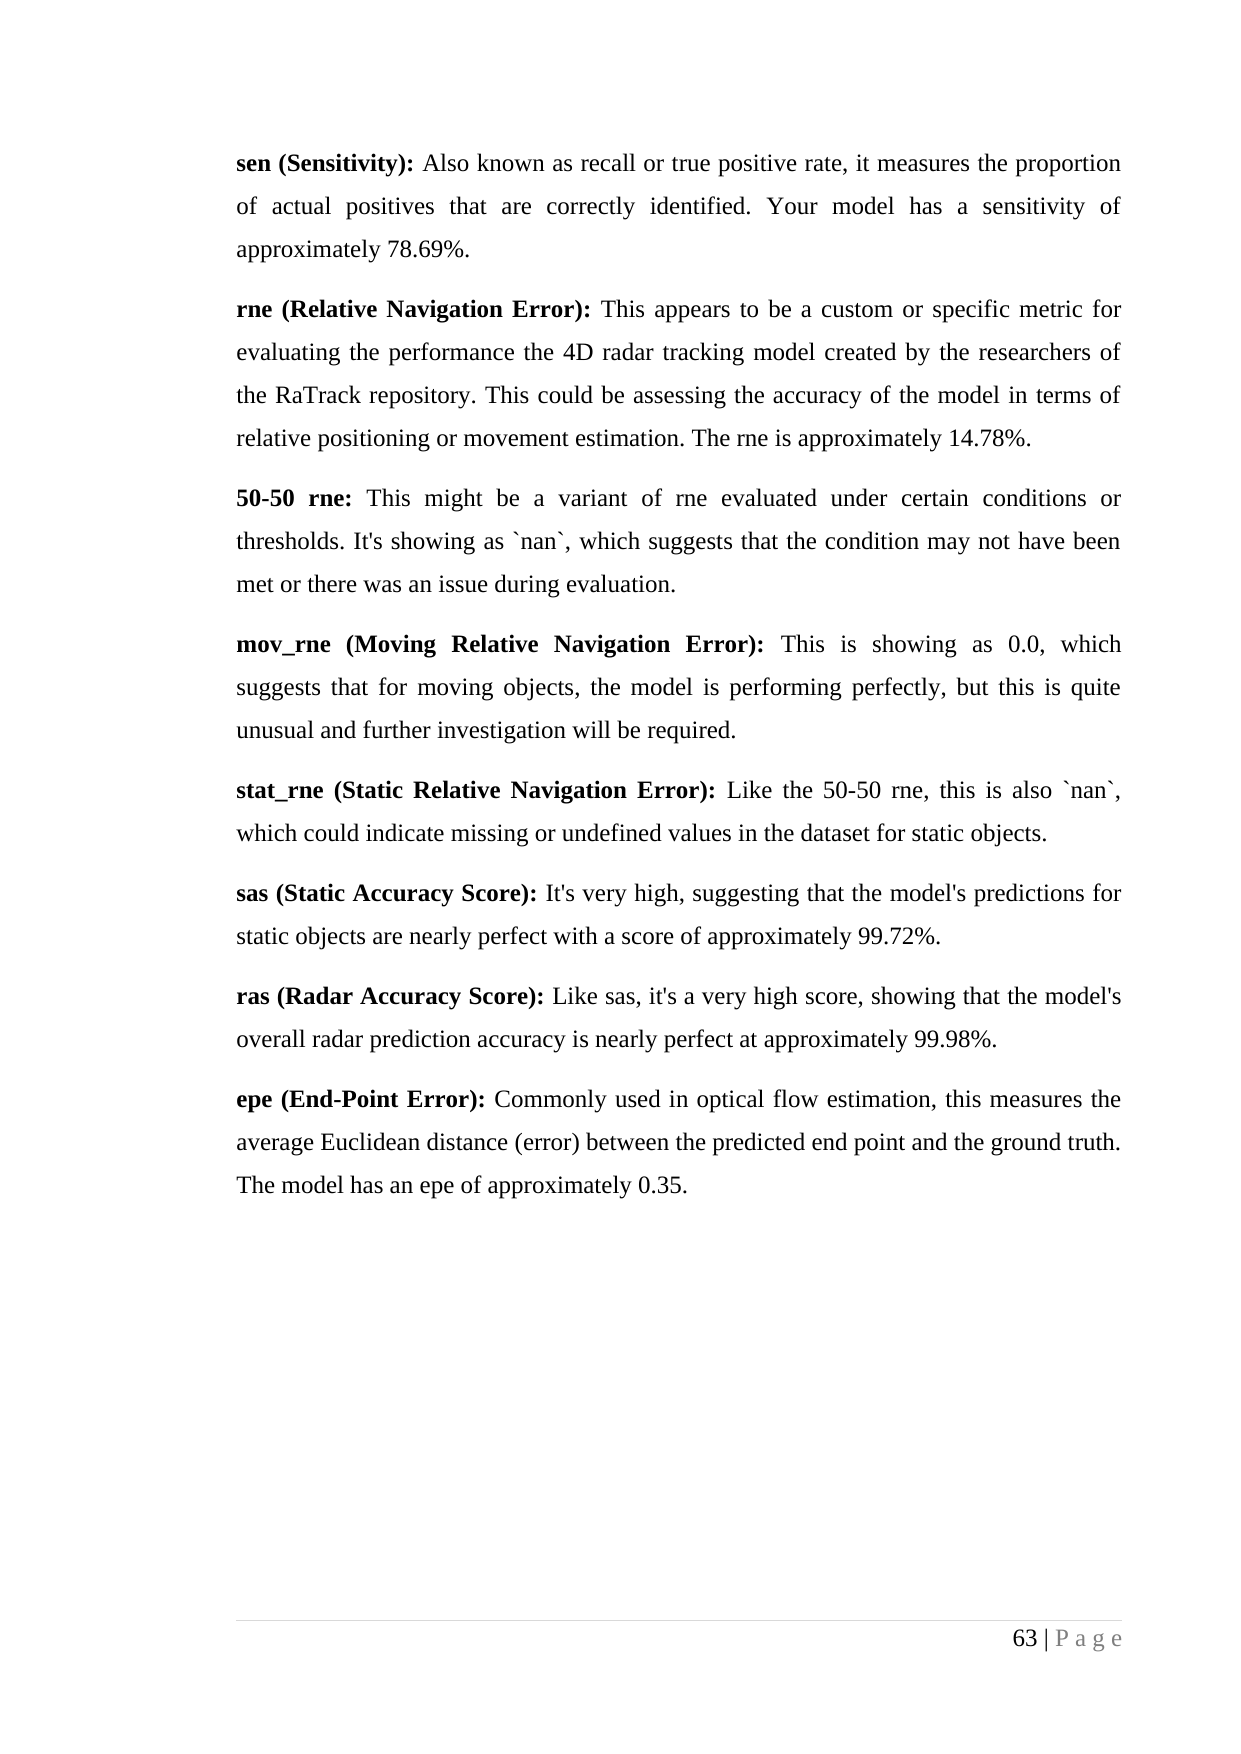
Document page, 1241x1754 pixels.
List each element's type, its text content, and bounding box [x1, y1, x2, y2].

text 50-50 rne: This might be a variant of rne evaluated under certain conditions or thresholds. It's showing as `nan`, which suggests that the condition may not have been met or there was an issue during evaluation. [236, 483, 1122, 598]
text epe (End-Point Error): Commonly used in optical flow estimation, this measures the average Euclidean distance (error) between the predicted end point and the ground truth. The model has an epe of approximately 0.35. [236, 1084, 1122, 1199]
text ras (Radar Accuracy Score): Like sas, it's a very high score, showing that the model's overall radar prediction accuracy is nearly perfect at approximately 99.98%. [236, 981, 1122, 1053]
text sen (Sensitivity): Also known as recall or true positive rate, it measures the proportion of actual positives that are correctly identified. Your model has a sensitivity of approximately 78.69%. [236, 148, 1122, 263]
text stat_rne (Static Relative Navigation Error): Like the 50-50 rne, this is also `nan`, which could indicate missing or undefined values in the dataset for static objects. [236, 775, 1122, 847]
text sas (Static Accuracy Score): It's very high, suggesting that the model's predictions for static objects are nearly perfect with a score of approximately 99.72%. [236, 878, 1122, 950]
text mov_rne (Moving Relative Navigation Error): This is showing as 0.0, which suggests that for moving objects, the model is performing perfectly, but this is quite unusual and further investigation will be required. [236, 629, 1122, 744]
text rne (Relative Navigation Error): This appears to be a custom or specific metric for evaluating the performance the 4D radar tracking model created by the researchers of the RaTrack repository. This could be assessing the accuracy of the model in terms of relative positioning or movement estimation. The rne is approximately 14.78%. [236, 294, 1122, 452]
